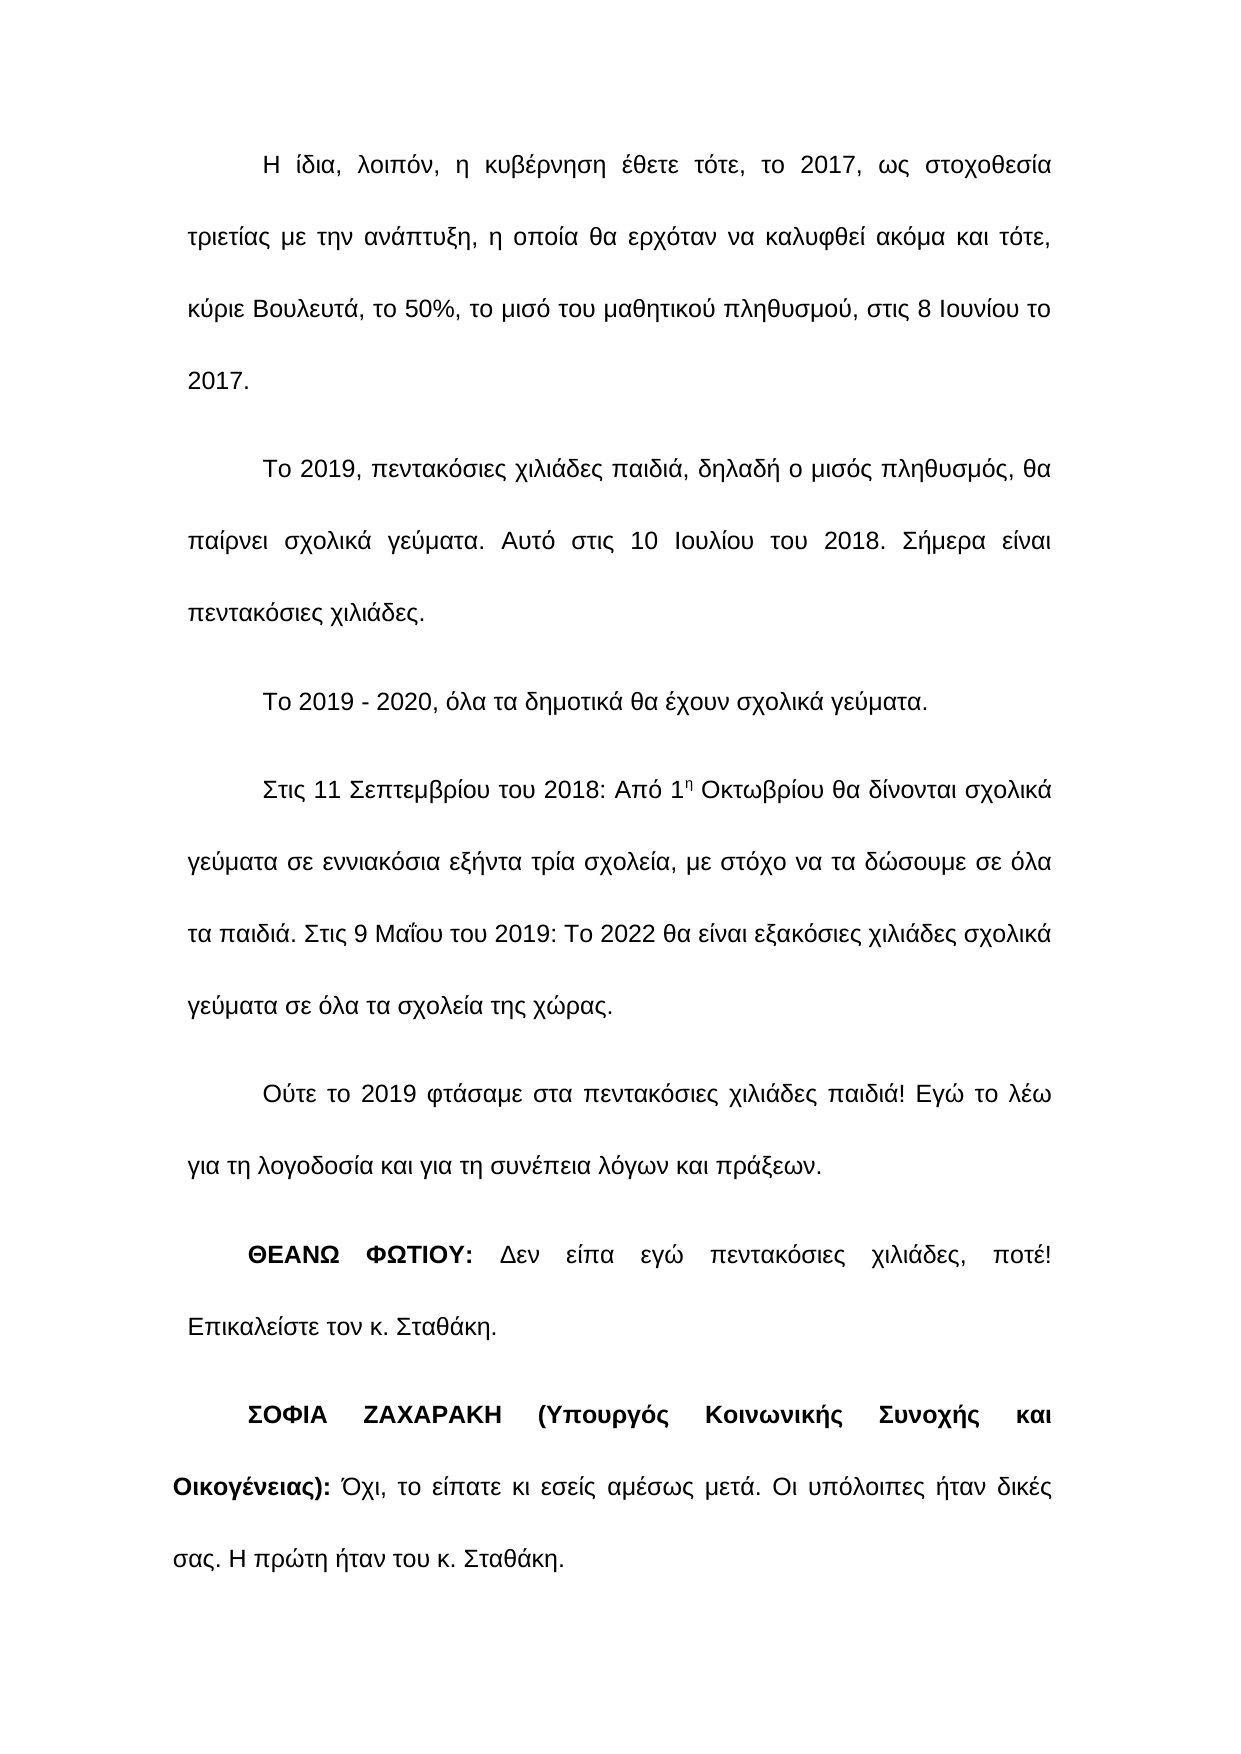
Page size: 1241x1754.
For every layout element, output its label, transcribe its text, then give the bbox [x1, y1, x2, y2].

text Το 2019 - 2020, όλα τα δημοτικά θα έχουν σχολικά γεύματα. [187, 686, 1053, 715]
text ΘΕΑΝΩ ΦΩΤΙΟΥ: Δεν είπα εγώ πεντακόσιες χιλιάδες, ποτέ! Επικαλείστε τον κ. Σταθάκη. [187, 1239, 1053, 1340]
text Ούτε το 2019 φτάσαμε στα πεντακόσιες χιλιάδες παιδιά! Εγώ το λέω για τη λογοδοσία και για τη συνέπεια λόγων και πράξεων. [187, 1079, 1053, 1180]
text Το 2019, πεντακόσιες χιλιάδες παιδιά, δηλαδή ο μισός πληθυσμός, θα παίρνει σχολικά γεύματα. Αυτό στις 10 Ιουλίου του 2018. Σήμερα είναι πεντακόσιες χιλιάδες. [187, 454, 1053, 627]
text ΣΟΦΙΑ ΖΑΧΑΡΑΚΗ (Υπουργός Κοινωνικής Συνοχής και Οικογένειας): Όχι, το είπατε κι εσείς αμέσως μετά. Οι υπόλοιπες ήταν δικές σας. Η πρώτη ήταν του κ. Σταθάκη. [173, 1400, 1053, 1572]
text Η ίδια, λοιπόν, η κυβέρνηση έθετε τότε, το 2017, ως στοχοθεσία τριετίας με την ανάπτυξη, η οποία θα ερχόταν να καλυφθεί ακόμα και τότε, κύριε Βουλευτά, το 50%, το μισό του μαθητικού πληθυσμού, στις 8 Ιουνίου το 2017. [187, 150, 1053, 394]
text Στις 11 Σεπτεμβρίου του 2018: Από 1η Οκτωβρίου θα δίνονται σχολικά γεύματα σε εννιακόσια εξήντα τρία σχολεία, με στόχο να τα δώσουμε σε όλα τα παιδιά. Στις 9 Μαΐου του 2019: Το 2022 θα είναι εξακόσιες χιλιάδες σχολικά γεύματα σε όλα τα σχολεία της χώρας. [187, 775, 1053, 1019]
